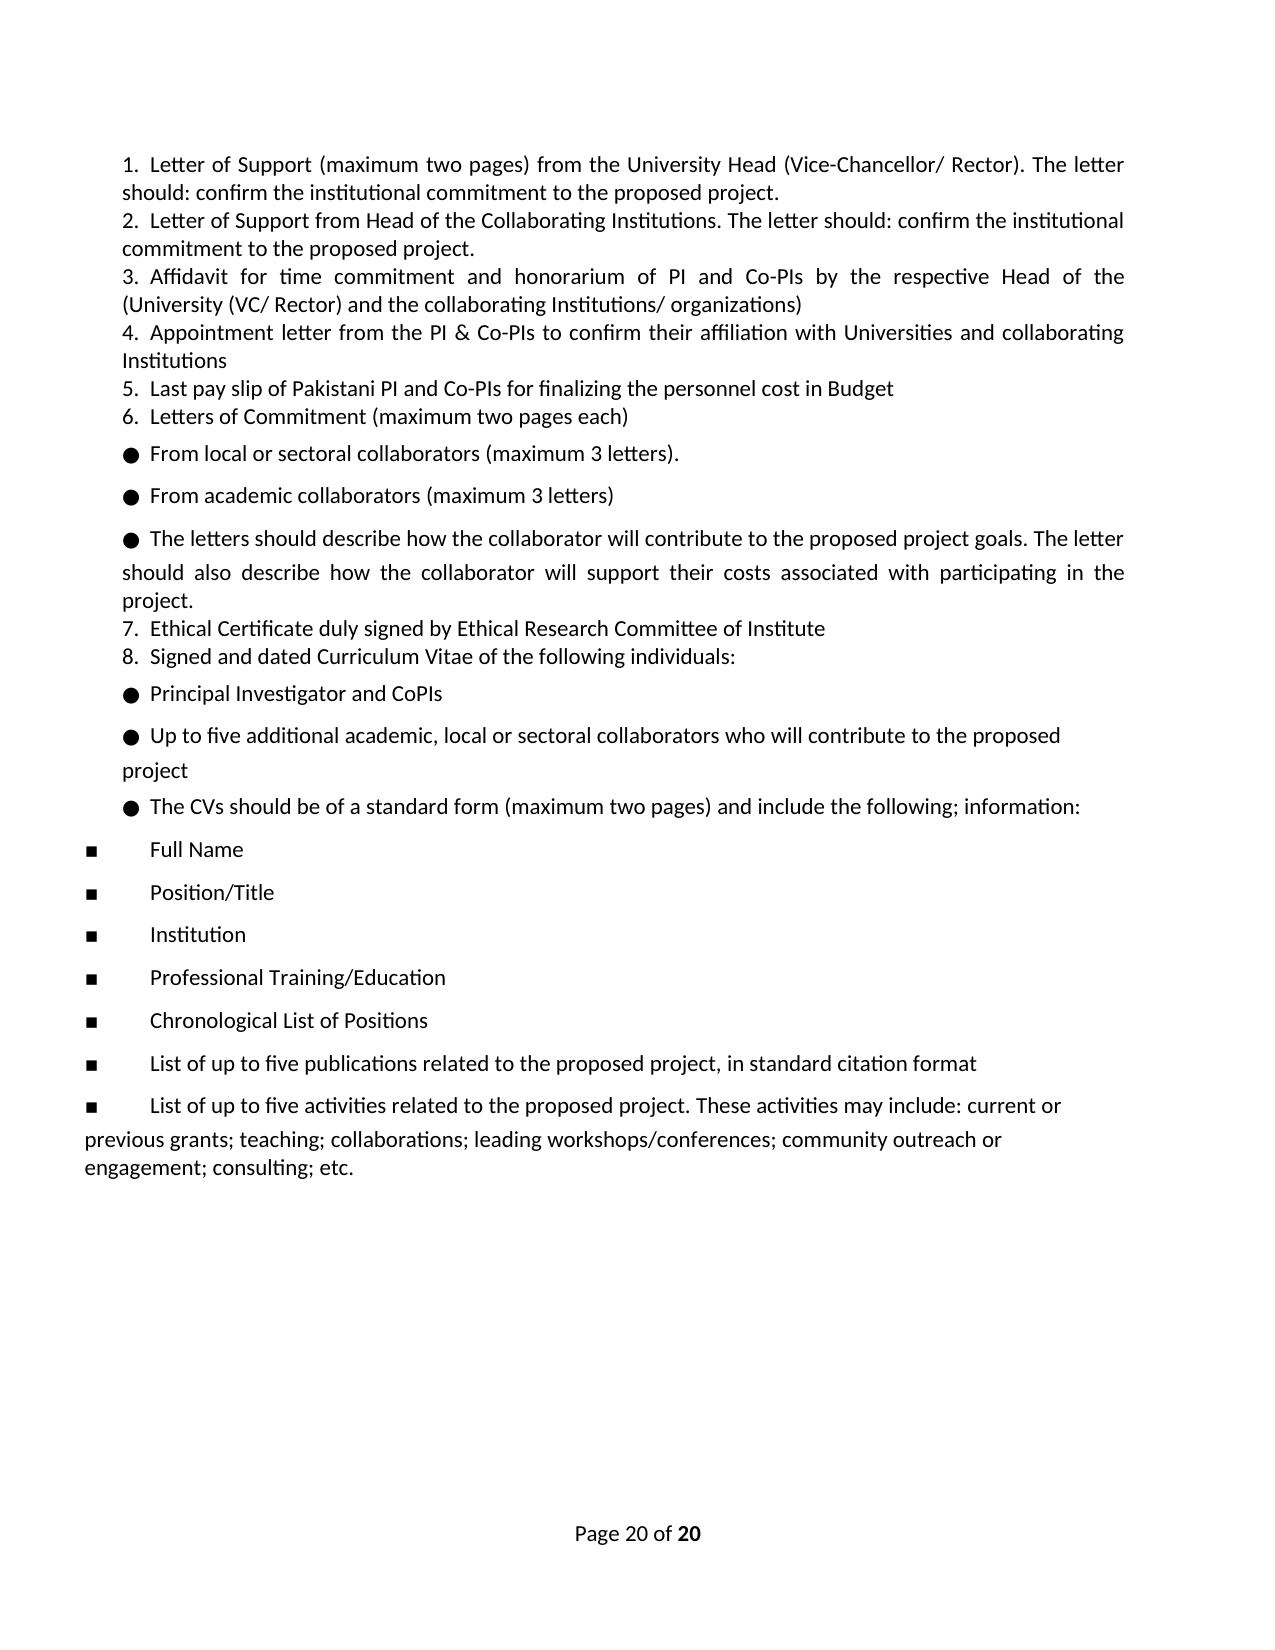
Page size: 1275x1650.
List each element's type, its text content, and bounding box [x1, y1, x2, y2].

list Letter of Support (maximum two pages) from the University Head (Vice-Chancellor/ Rector). The letter should: confirm the institutional commitment to the proposed project. [122, 150, 1125, 206]
list Signed and dated Curriculum Vitae of the following individuals: [122, 642, 1125, 670]
list Chronological List of Positions [84, 997, 1125, 1040]
list Letter of Support from Head of the Collaborating Institutions. The letter should: confirm the institutional commitment to the proposed project. [122, 206, 1125, 262]
list Up to five additional academic, local or sectoral collaborators who will contribute to the proposed project [122, 713, 1125, 784]
list The CVs should be of a standard form (maximum two pages) and include the following; information: [122, 784, 1125, 827]
list Letters of Commitment (maximum two pages each) [122, 402, 1125, 430]
list From local or sectoral collaborators (maximum 3 letters). [122, 430, 1125, 473]
list Full Name [84, 827, 1125, 869]
list From academic collaborators (maximum 3 letters) [122, 473, 1125, 516]
list Appointment letter from the PI & Co-PIs to confirm their affiliation with Universities and collaborating Institutions [122, 318, 1125, 374]
list Last pay slip of Pakistani PI and Co-PIs for finalizing the personnel cost in Budget [122, 374, 1125, 402]
list Ethical Certificate duly signed by Ethical Research Committee of Institute [122, 614, 1125, 642]
list List of up to five activities related to the proposed project. These activities may include: current or previous grants; teaching; collaborations; leading workshops/conferences; community outreach or engagement; consulting; etc. [84, 1083, 1125, 1209]
list Professional Training/Education [84, 955, 1125, 997]
list The letters should describe how the collaborator will contribute to the proposed project goals. The letter should also describe how the collaborator will support their costs associated with participating in the project. [122, 516, 1125, 614]
list Principal Investigator and CoPIs [122, 670, 1125, 713]
list List of up to five publications related to the proposed project, in standard citation format [84, 1040, 1125, 1083]
list Institution [84, 912, 1125, 955]
list Position/Title [84, 869, 1125, 912]
list Affidavit for time commitment and honorarium of PI and Co-PIs by the respective Head of the (University (VC/ Rector) and the collaborating Institutions/ organizations) [122, 262, 1125, 318]
